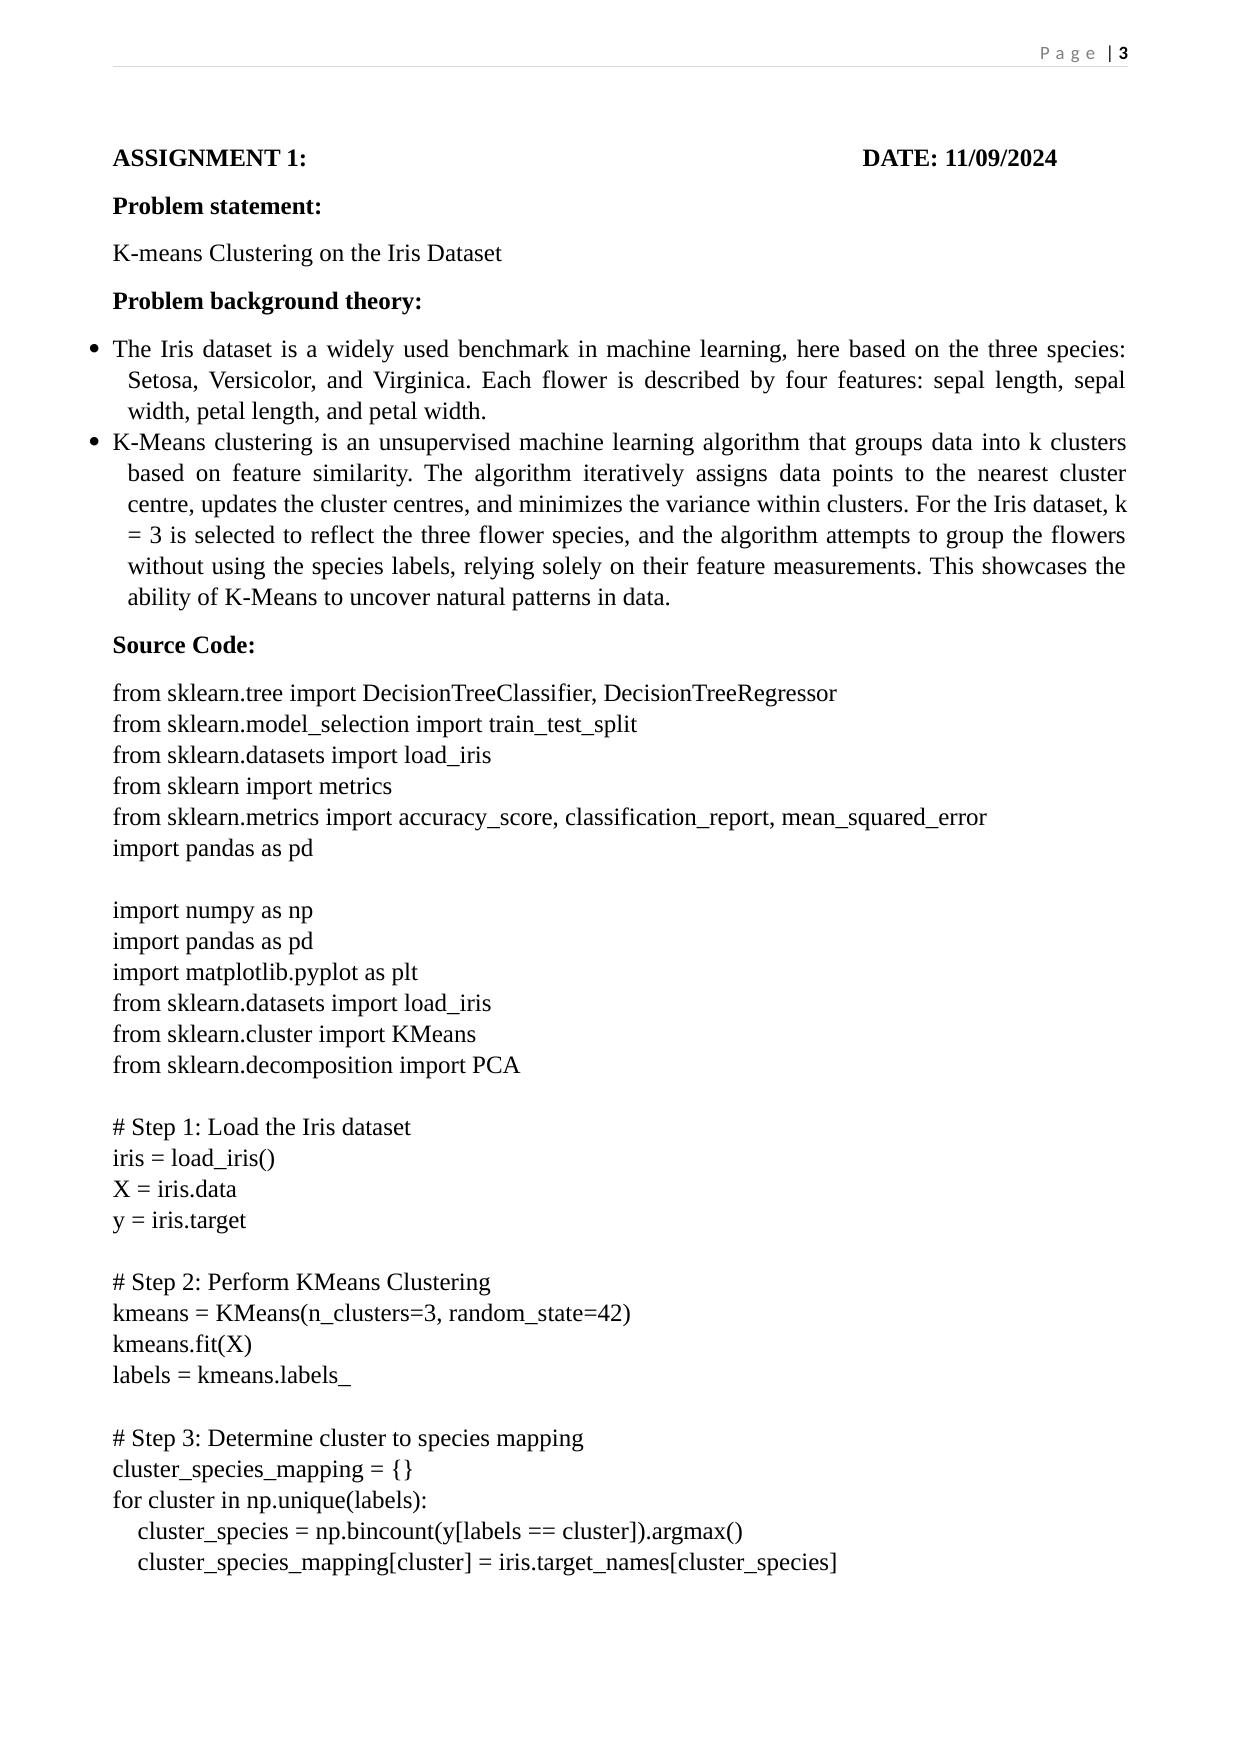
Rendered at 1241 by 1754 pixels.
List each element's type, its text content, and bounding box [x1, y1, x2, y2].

text from sklearn.cluster import KMeans [112, 1019, 1128, 1048]
text # Step 3: Determine cluster to species mapping [112, 1423, 1128, 1451]
text cluster_species_mapping[cluster] = iris.target_names[cluster_species] [112, 1547, 1128, 1576]
text from sklearn.decomposition import PCA [112, 1050, 1128, 1079]
text y = iris.target [112, 1205, 1128, 1234]
list K-Means clustering is an unsupervised machine learning algorithm that groups data into k clusters based on feature similarity. The algorithm iteratively assigns data points to the nearest cluster centre, updates the cluster centres, and minimizes the variance within clusters. For the Iris dataset, k = 3 is selected to reflect the three flower species, and the algorithm attempts to group the flowers without using the species labels, relying solely on their feature measurements. This showcases the ability of K-Means to uncover natural patterns in data. [90, 427, 1128, 611]
text Problem statement: [112, 191, 1128, 219]
text cluster_species_mapping = {} [112, 1454, 1128, 1482]
list The Iris dataset is a widely used benchmark in machine learning, here based on the three species: Setosa, Versicolor, and Virginica. Each flower is described by four features: sepal length, sepal width, petal length, and petal width. [90, 334, 1128, 425]
text K-means Clustering on the Iris Dataset [112, 238, 1128, 267]
text ASSIGNMENT 1: DATE: 11/09/2024 [112, 143, 1128, 172]
text Source Code: [112, 630, 1128, 659]
text from sklearn.tree import DecisionTreeClassifier, DecisionTreeRegressor [112, 678, 1128, 706]
text kmeans.fit(X) [112, 1329, 1128, 1358]
text cluster_species = np.bincount(y[labels == cluster]).argmax() [112, 1516, 1128, 1544]
text import matplotlib.pyplot as plt [112, 957, 1128, 986]
text from sklearn.metrics import accuracy_score, classification_report, mean_squared_error [112, 802, 1128, 831]
text Problem background theory: [112, 286, 1128, 315]
text from sklearn.datasets import load_iris [112, 988, 1128, 1017]
text kmeans = KMeans(n_clusters=3, random_state=42) [112, 1298, 1128, 1327]
text iris = load_iris() [112, 1143, 1128, 1172]
text from sklearn.model_selection import train_test_split [112, 709, 1128, 737]
text # Step 1: Load the Iris dataset [112, 1112, 1128, 1141]
text labels = kmeans.labels_ [112, 1361, 1128, 1389]
text import numpy as np [112, 895, 1128, 924]
text from sklearn import metrics [112, 771, 1128, 799]
text from sklearn.datasets import load_iris [112, 740, 1128, 768]
text # Step 2: Perform KMeans Clustering [112, 1267, 1128, 1296]
text X = iris.data [112, 1174, 1128, 1203]
text for cluster in np.unique(labels): [112, 1485, 1128, 1513]
text import pandas as pd [112, 926, 1128, 955]
text import pandas as pd [112, 833, 1128, 862]
